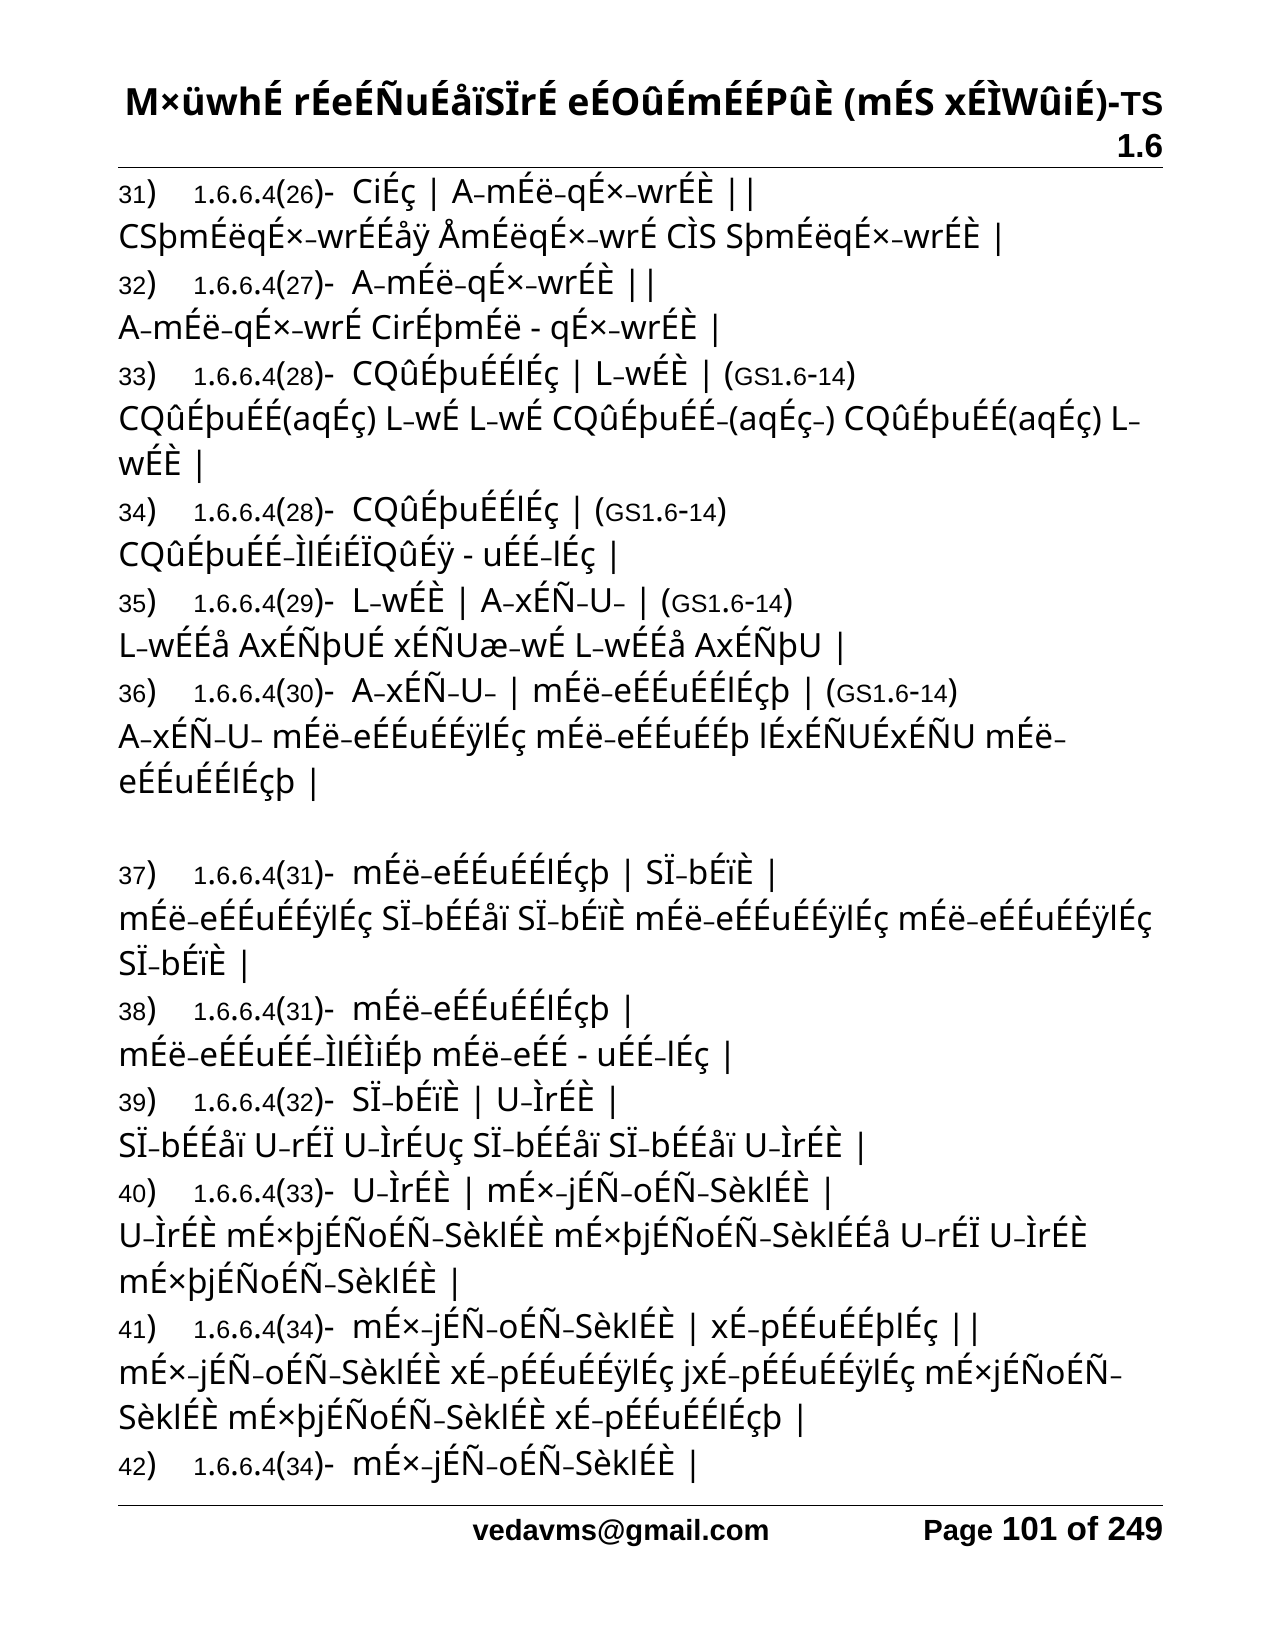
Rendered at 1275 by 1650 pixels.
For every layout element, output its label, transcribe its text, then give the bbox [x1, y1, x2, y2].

text 34) 1.6.6.4(28)- CQûÉþuÉÉlÉç | (GS1.6-14) [118, 486, 1163, 531]
text 35) 1.6.6.4(29)- L–wÉÈ | A–xÉÑ–U– | (GS1.6-14) [118, 576, 1163, 622]
text CQûÉþuÉÉ–ÌlÉiÉÏQûÉÿ - uÉÉ–lÉç | [118, 531, 1163, 576]
text 39) 1.6.6.4(32)- SÏ–bÉïÈ | U–ÌrÉÈ | [118, 1076, 1163, 1121]
text mÉë–eÉÉuÉÉ–ÌlÉÌiÉþ mÉë–eÉÉ - uÉÉ–lÉç | [118, 1031, 1163, 1076]
text 38) 1.6.6.4(31)- mÉë–eÉÉuÉÉlÉçþ | [118, 985, 1163, 1031]
text 41) 1.6.6.4(34)- mÉ×–jÉÑ–oÉÑ–SèklÉÈ | xÉ–pÉÉuÉÉþlÉç || [118, 1303, 1163, 1348]
text mÉ×–jÉÑ–oÉÑ–SèklÉÈ xÉ–pÉÉuÉÉÿlÉç jxÉ–pÉÉuÉÉÿlÉç mÉ×jÉÑoÉÑ–SèklÉÈ mÉ×þjÉÑoÉÑ–SèklÉÈ xÉ–pÉÉuÉÉlÉçþ | [118, 1348, 1163, 1439]
text CSþmÉëqÉ×–wrÉÉåÿ ÅmÉëqÉ×–wrÉ CÌS SþmÉëqÉ×–wrÉÈ | [118, 213, 1163, 258]
text L–wÉÉå AxÉÑþUÉ xÉÑUæ–wÉ L–wÉÉå AxÉÑþU | [118, 622, 1163, 667]
text 37) 1.6.6.4(31)- mÉë–eÉÉuÉÉlÉçþ | SÏ–bÉïÈ | [118, 849, 1163, 894]
text 33) 1.6.6.4(28)- CQûÉþuÉÉlÉç | L–wÉÈ | (GS1.6-14) [118, 349, 1163, 395]
text 31) 1.6.6.4(26)- CiÉç | A–mÉë–qÉ×–wrÉÈ || [118, 168, 1163, 213]
text CQûÉþuÉÉ(aqÉç) L–wÉ L–wÉ CQûÉþuÉÉ–(aqÉç–) CQûÉþuÉÉ(aqÉç) L–wÉÈ | [118, 395, 1163, 486]
text A–xÉÑ–U– mÉë–eÉÉuÉÉÿlÉç mÉë–eÉÉuÉÉþ lÉxÉÑUÉxÉÑU mÉë–eÉÉuÉÉlÉçþ | [118, 713, 1163, 803]
text 42) 1.6.6.4(34)- mÉ×–jÉÑ–oÉÑ–SèklÉÈ | [118, 1439, 1163, 1485]
text mÉë–eÉÉuÉÉÿlÉç SÏ–bÉÉåï SÏ–bÉïÈ mÉë–eÉÉuÉÉÿlÉç mÉë–eÉÉuÉÉÿlÉç SÏ–bÉïÈ | [118, 894, 1163, 985]
text A–mÉë–qÉ×–wrÉ CirÉþmÉë - qÉ×–wrÉÈ | [118, 304, 1163, 349]
text SÏ–bÉÉåï U–rÉÏ U–ÌrÉUç SÏ–bÉÉåï SÏ–bÉÉåï U–ÌrÉÈ | [118, 1121, 1163, 1167]
text 32) 1.6.6.4(27)- A–mÉë–qÉ×–wrÉÈ || [118, 258, 1163, 304]
text 40) 1.6.6.4(33)- U–ÌrÉÈ | mÉ×–jÉÑ–oÉÑ–SèklÉÈ | [118, 1167, 1163, 1212]
text U–ÌrÉÈ mÉ×þjÉÑoÉÑ–SèklÉÈ mÉ×þjÉÑoÉÑ–SèklÉÉå U–rÉÏ U–ÌrÉÈ mÉ×þjÉÑoÉÑ–SèklÉÈ | [118, 1212, 1163, 1303]
text 36) 1.6.6.4(30)- A–xÉÑ–U– | mÉë–eÉÉuÉÉlÉçþ | (GS1.6-14) [118, 667, 1163, 713]
